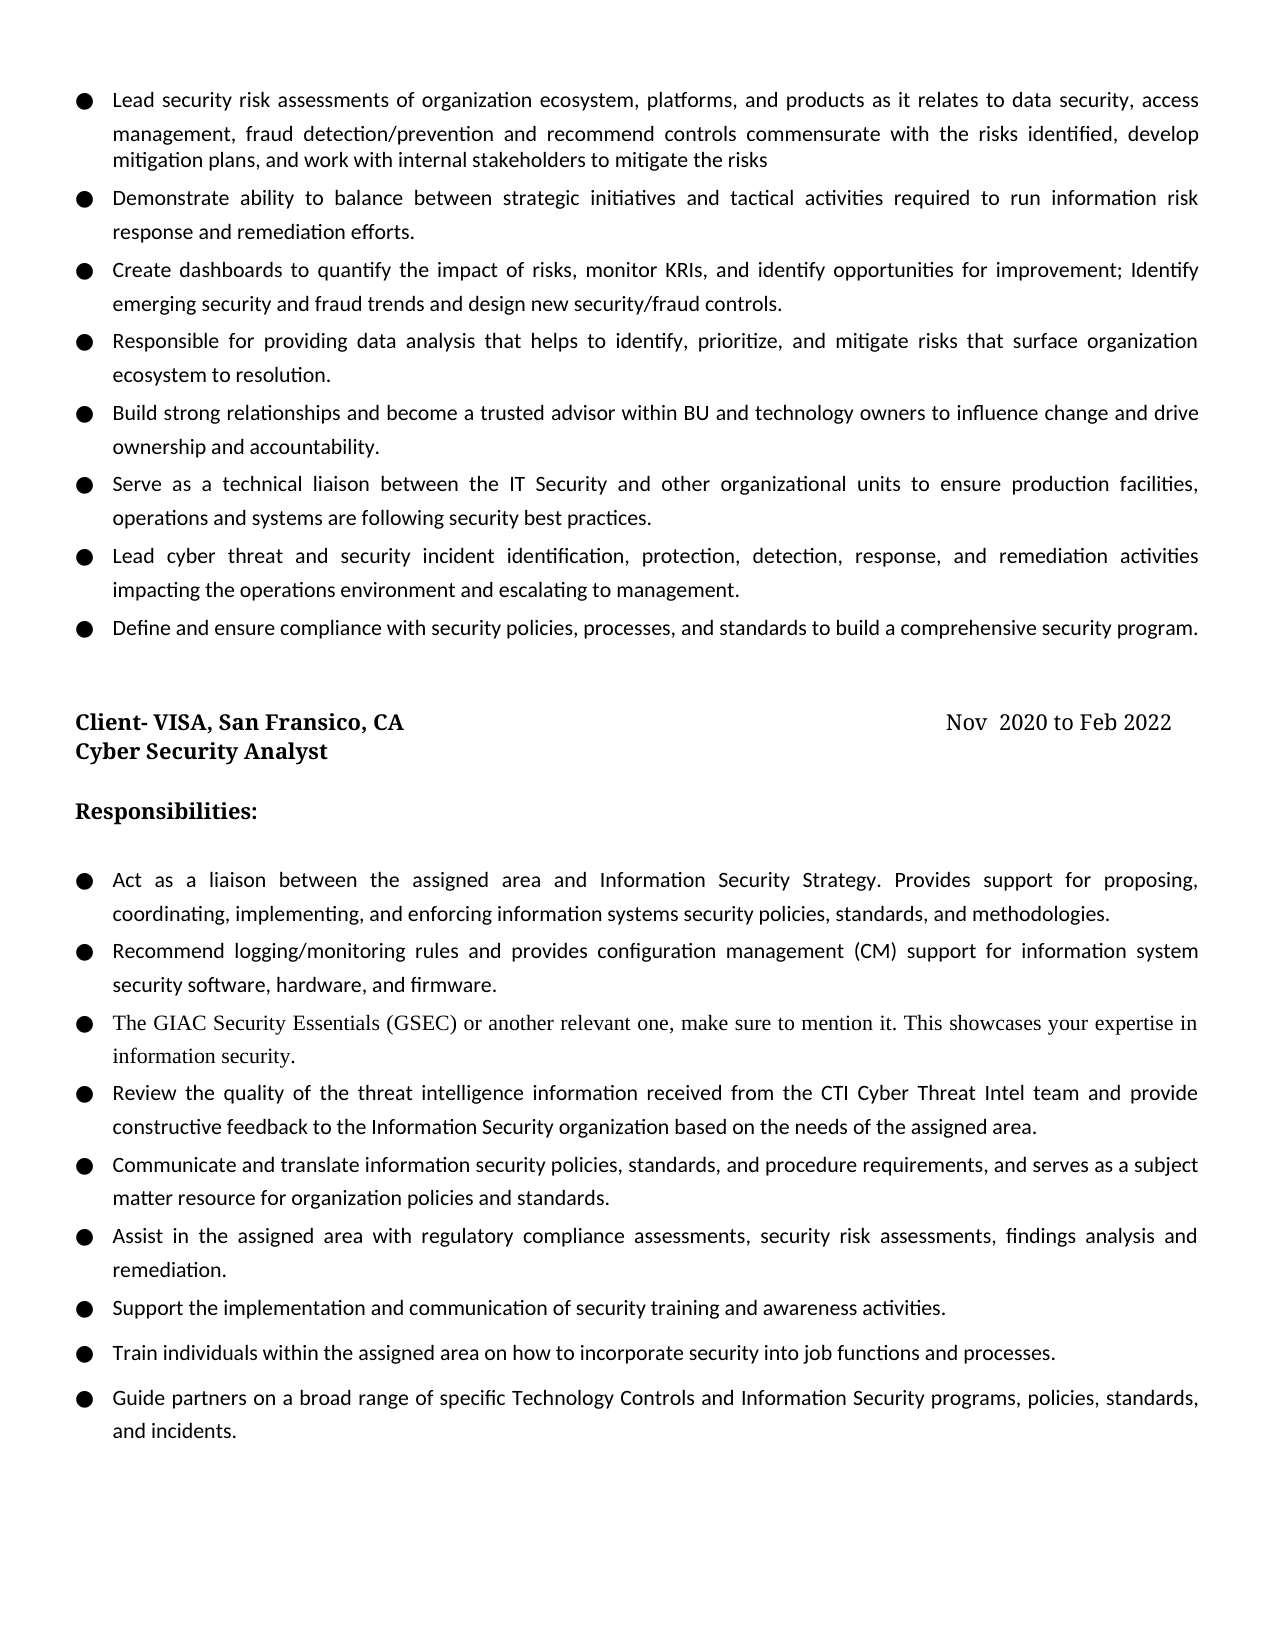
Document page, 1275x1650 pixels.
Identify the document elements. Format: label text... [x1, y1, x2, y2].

list Support the implementation and communication of security training and awareness activities. [75, 1283, 1200, 1328]
text Responsibilities: [75, 796, 1200, 826]
list Act as a liaison between the assigned area and Information Security Strategy. Provides support for proposing, coordinating, implementing, and enforcing information systems security policies, standards, and methodologies. [75, 855, 1200, 926]
list Communicate and translate information security policies, standards, and procedure requirements, and serves as a subject matter resource for organization policies and standards. [75, 1139, 1200, 1211]
list Lead security risk assessments of organization ecosystem, platforms, and products as it relates to data security, access management, fraud detection/prevention and recommend controls commensurate with the risks identified, develop mitigation plans, and work with internal stakeholders to mitigate the risks [75, 75, 1200, 173]
list Guide partners on a broad range of specific Technology Controls and Information Security programs, policies, standards, and incidents. [75, 1372, 1200, 1444]
list Demonstrate ability to balance between strategic initiatives and tactical activities required to run information risk response and remediation efforts. [75, 173, 1200, 245]
list The GIAC Security Essentials (GSEC) or another relevant one, make sure to mention it. This showcases your expertise in information security. [75, 998, 1200, 1068]
text Client- VISA, San Fransico, CA Nov 2020 to Feb 2022 [75, 706, 1200, 736]
list Serve as a technical liaison between the IT Security and other organizational units to ensure production facilities, operations and systems are following security best practices. [75, 459, 1200, 531]
list Recommend logging/monitoring rules and provides configuration management (CM) support for information system security software, hardware, and firmware. [75, 926, 1200, 998]
list Build strong relationships and become a trusted advisor within BU and technology owners to influence change and drive ownership and accountability. [75, 388, 1200, 459]
list Review the quality of the threat intelligence information received from the CTI Cyber Threat Intel team and provide constructive feedback to the Information Security organization based on the needs of the assigned area. [75, 1068, 1200, 1139]
list Train individuals within the assigned area on how to incorporate security into job functions and processes. [75, 1328, 1200, 1372]
list Define and ensure compliance with security policies, processes, and standards to build a comprehensive security program. [75, 603, 1200, 647]
list Assist in the assigned area with regulatory compliance assessments, security risk assessments, findings analysis and remediation. [75, 1211, 1200, 1283]
list Responsible for providing data analysis that helps to identify, prioritize, and mitigate risks that surface organization ecosystem to resolution. [75, 316, 1200, 388]
list Lead cyber threat and security incident identification, protection, detection, response, and remediation activities impacting the operations environment and escalating to management. [75, 531, 1200, 603]
list Create dashboards to quantify the impact of risks, monitor KRIs, and identify opportunities for improvement; Identify emerging security and fraud trends and design new security/fraud controls. [75, 245, 1200, 316]
text Cyber Security Analyst [75, 736, 1200, 766]
